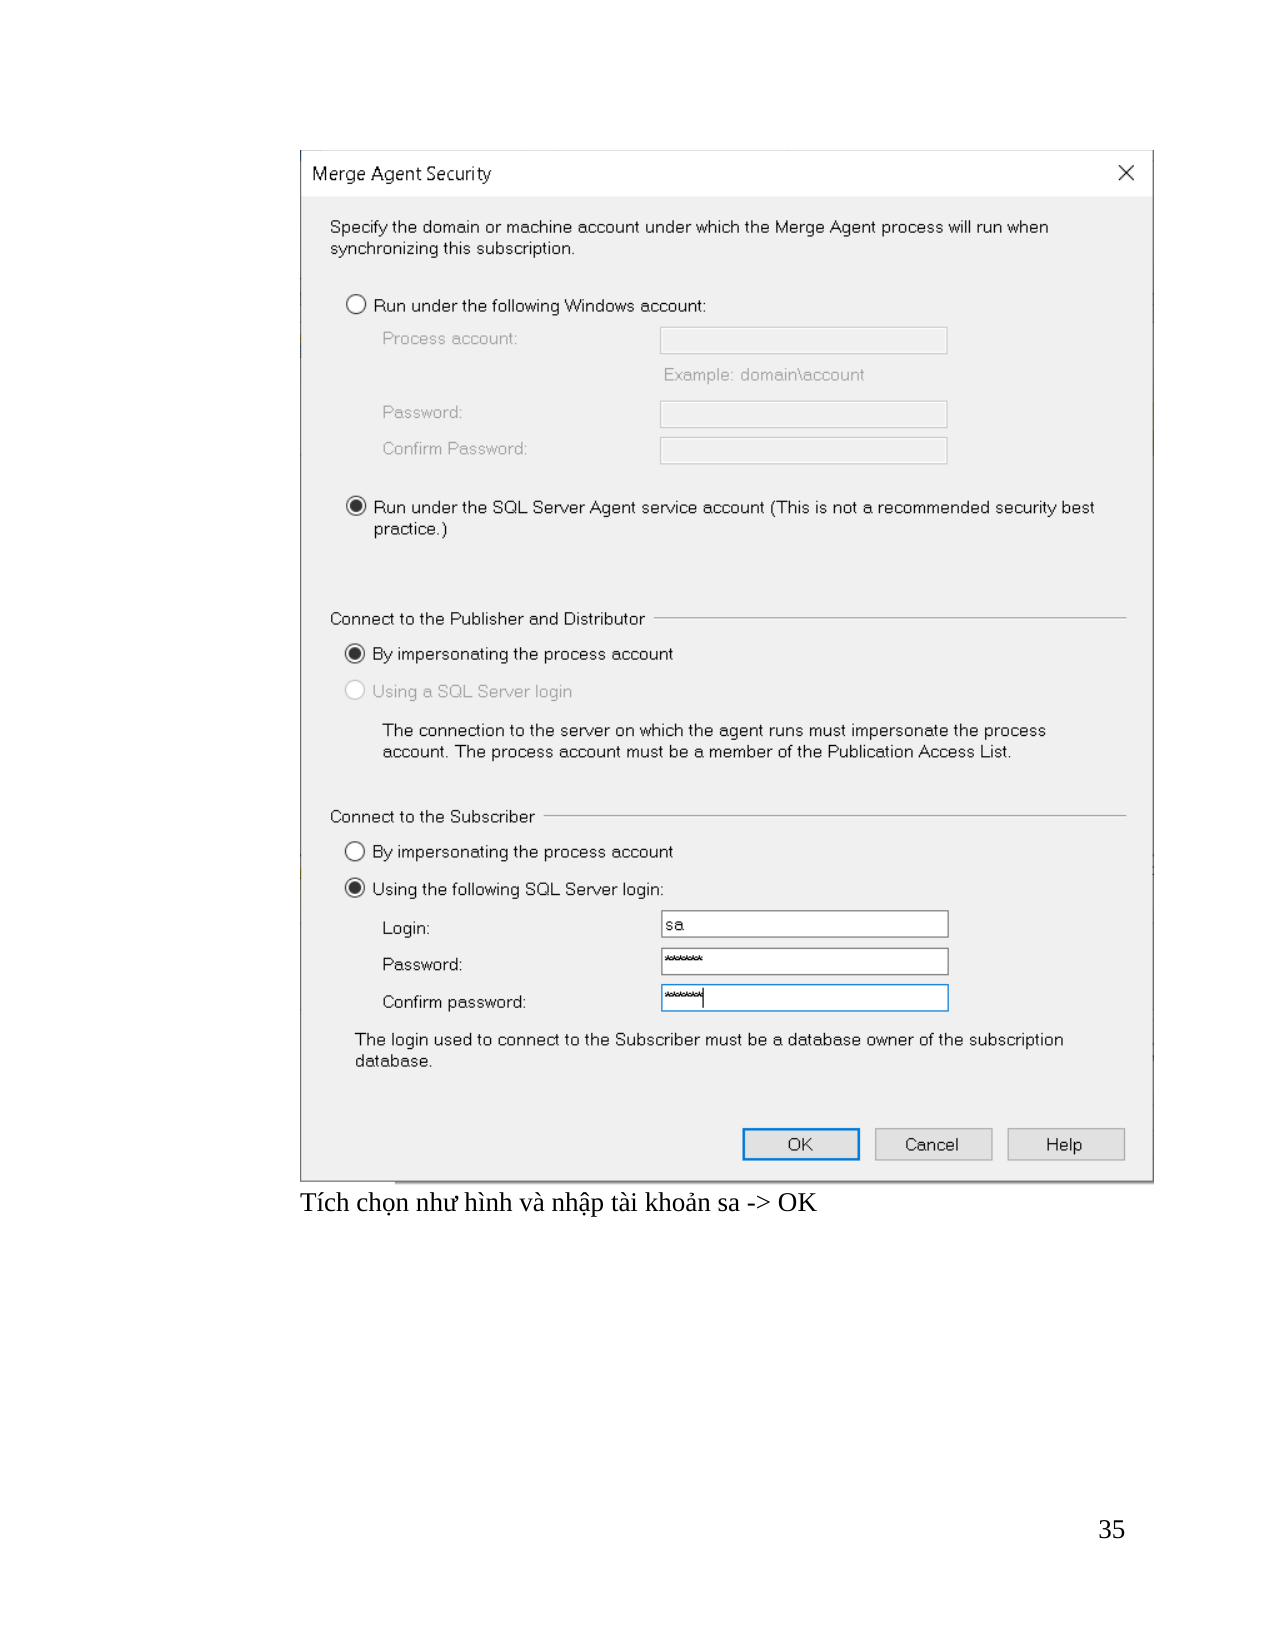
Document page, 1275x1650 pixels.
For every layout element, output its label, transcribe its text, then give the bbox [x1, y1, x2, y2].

list Tích chọn như hình và nhập tài khoản sa -> OK [300, 1187, 1125, 1217]
picture [300, 150, 1154, 1187]
